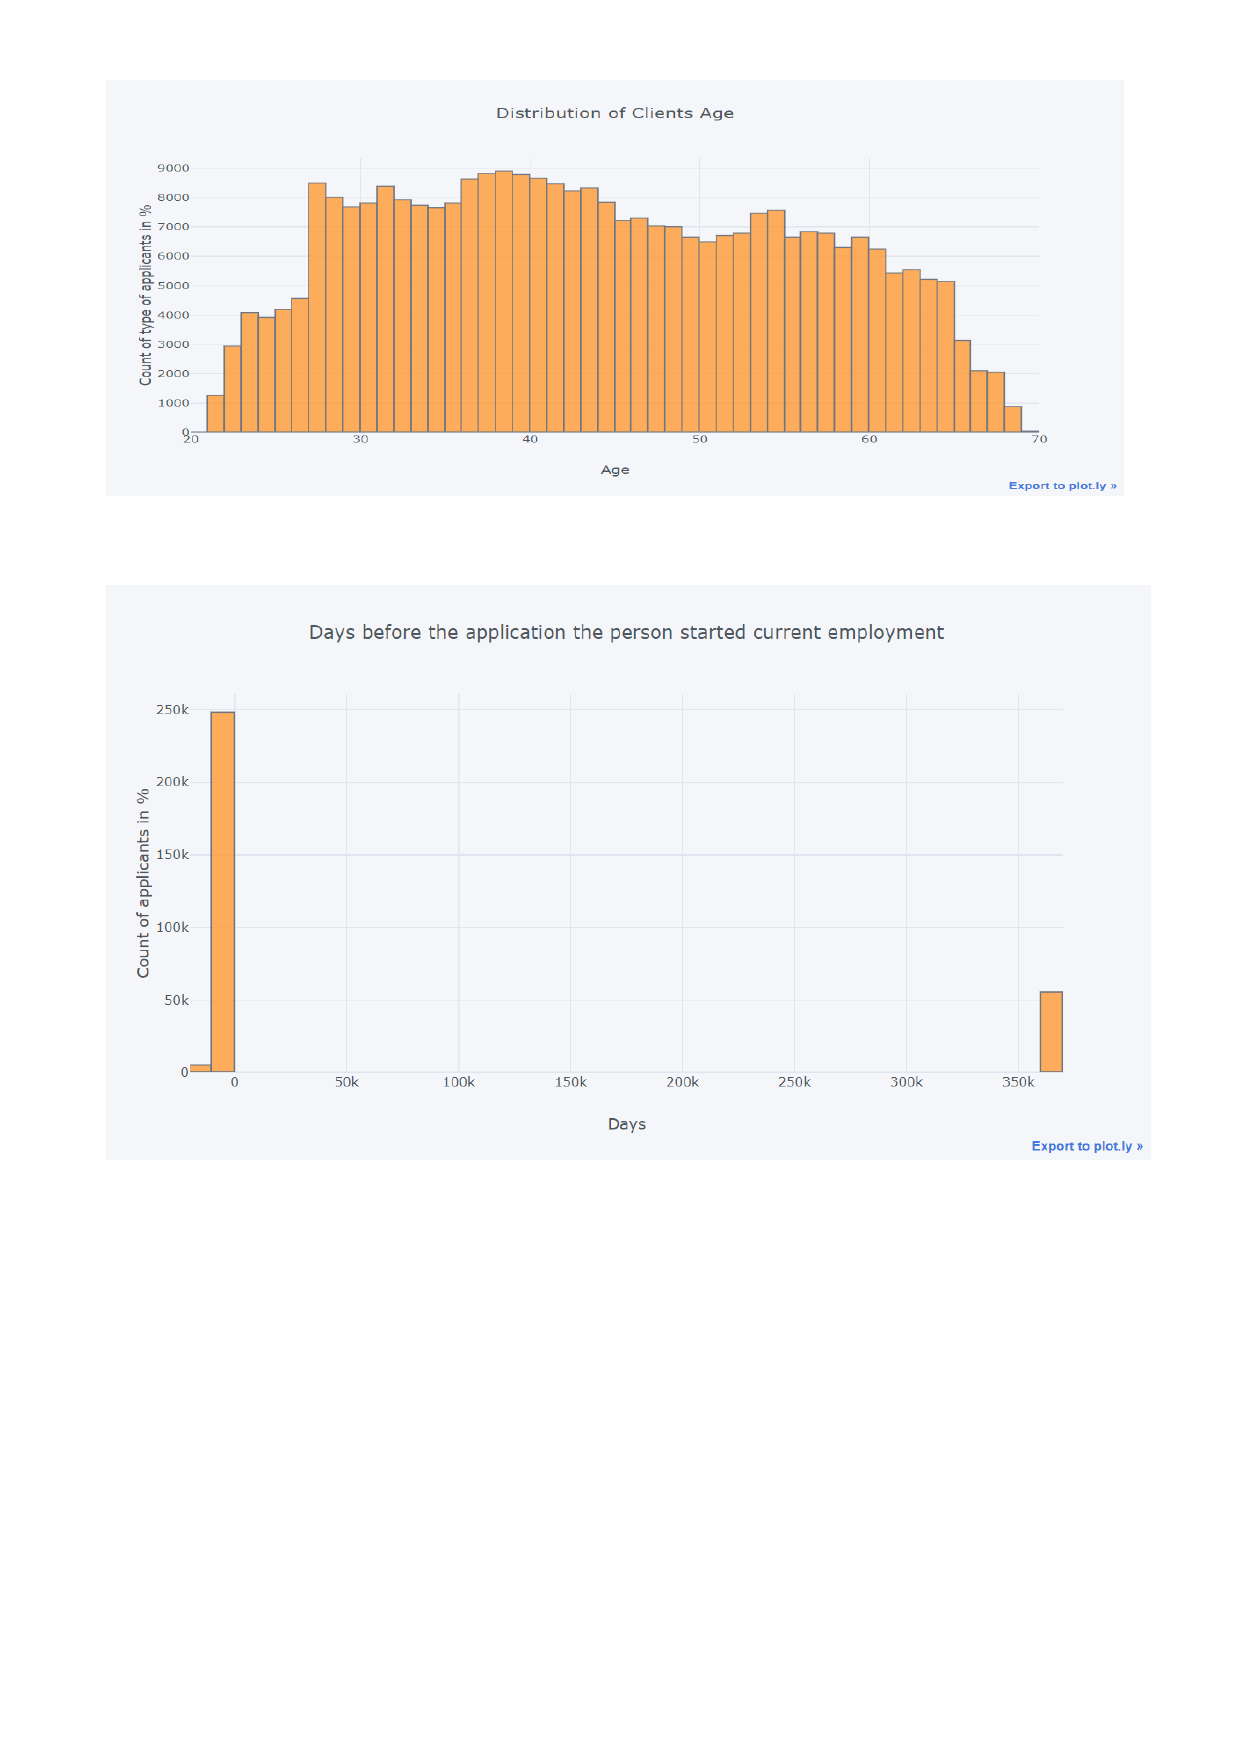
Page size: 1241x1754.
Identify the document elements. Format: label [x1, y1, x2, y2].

picture [105, 585, 1154, 1165]
picture [105, 80, 1124, 499]
